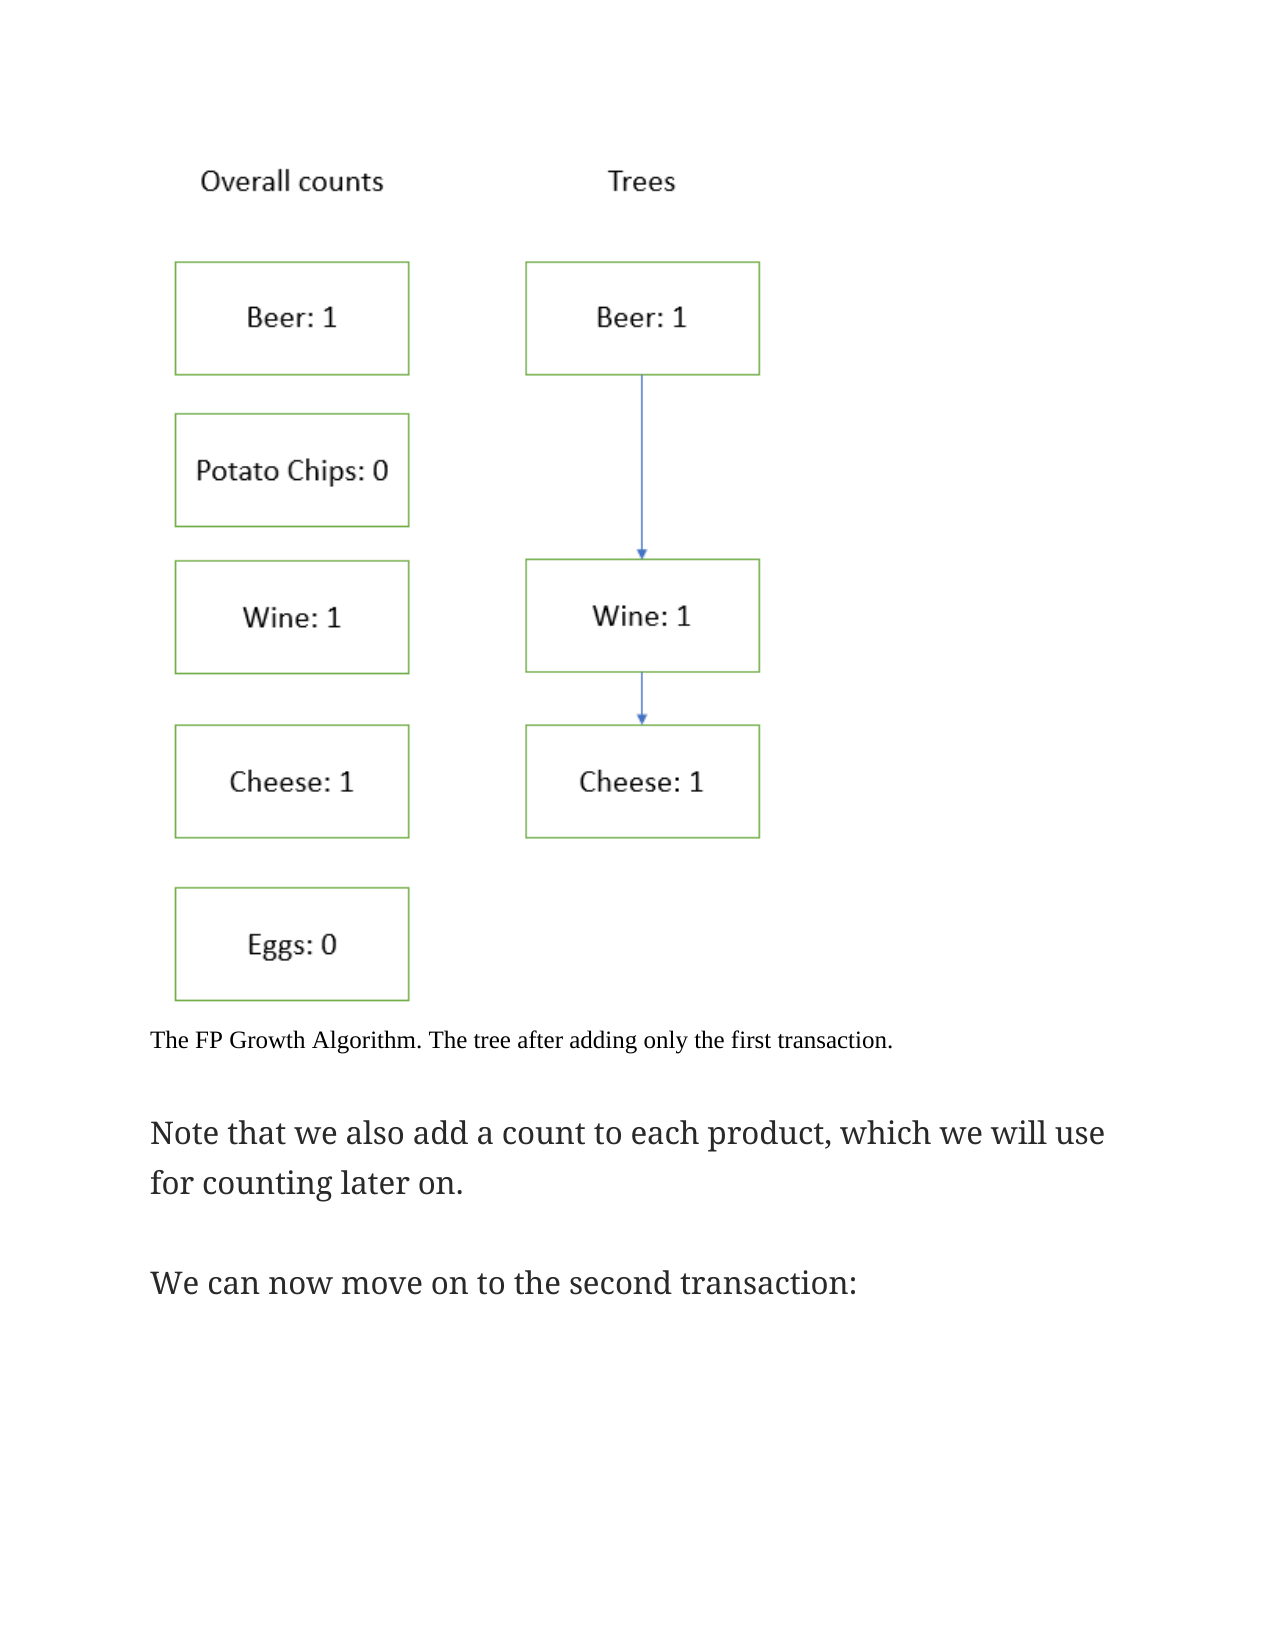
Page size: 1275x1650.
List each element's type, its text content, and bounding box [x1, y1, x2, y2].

picture [150, 150, 812, 1025]
text Note that we also add a count to each product, which we will use for counting later on. [150, 1104, 1125, 1204]
text We can now move on to the second transaction: [150, 1254, 1125, 1304]
text The FP Growth Algorithm. The tree after adding only the first transaction. [150, 1025, 1125, 1054]
